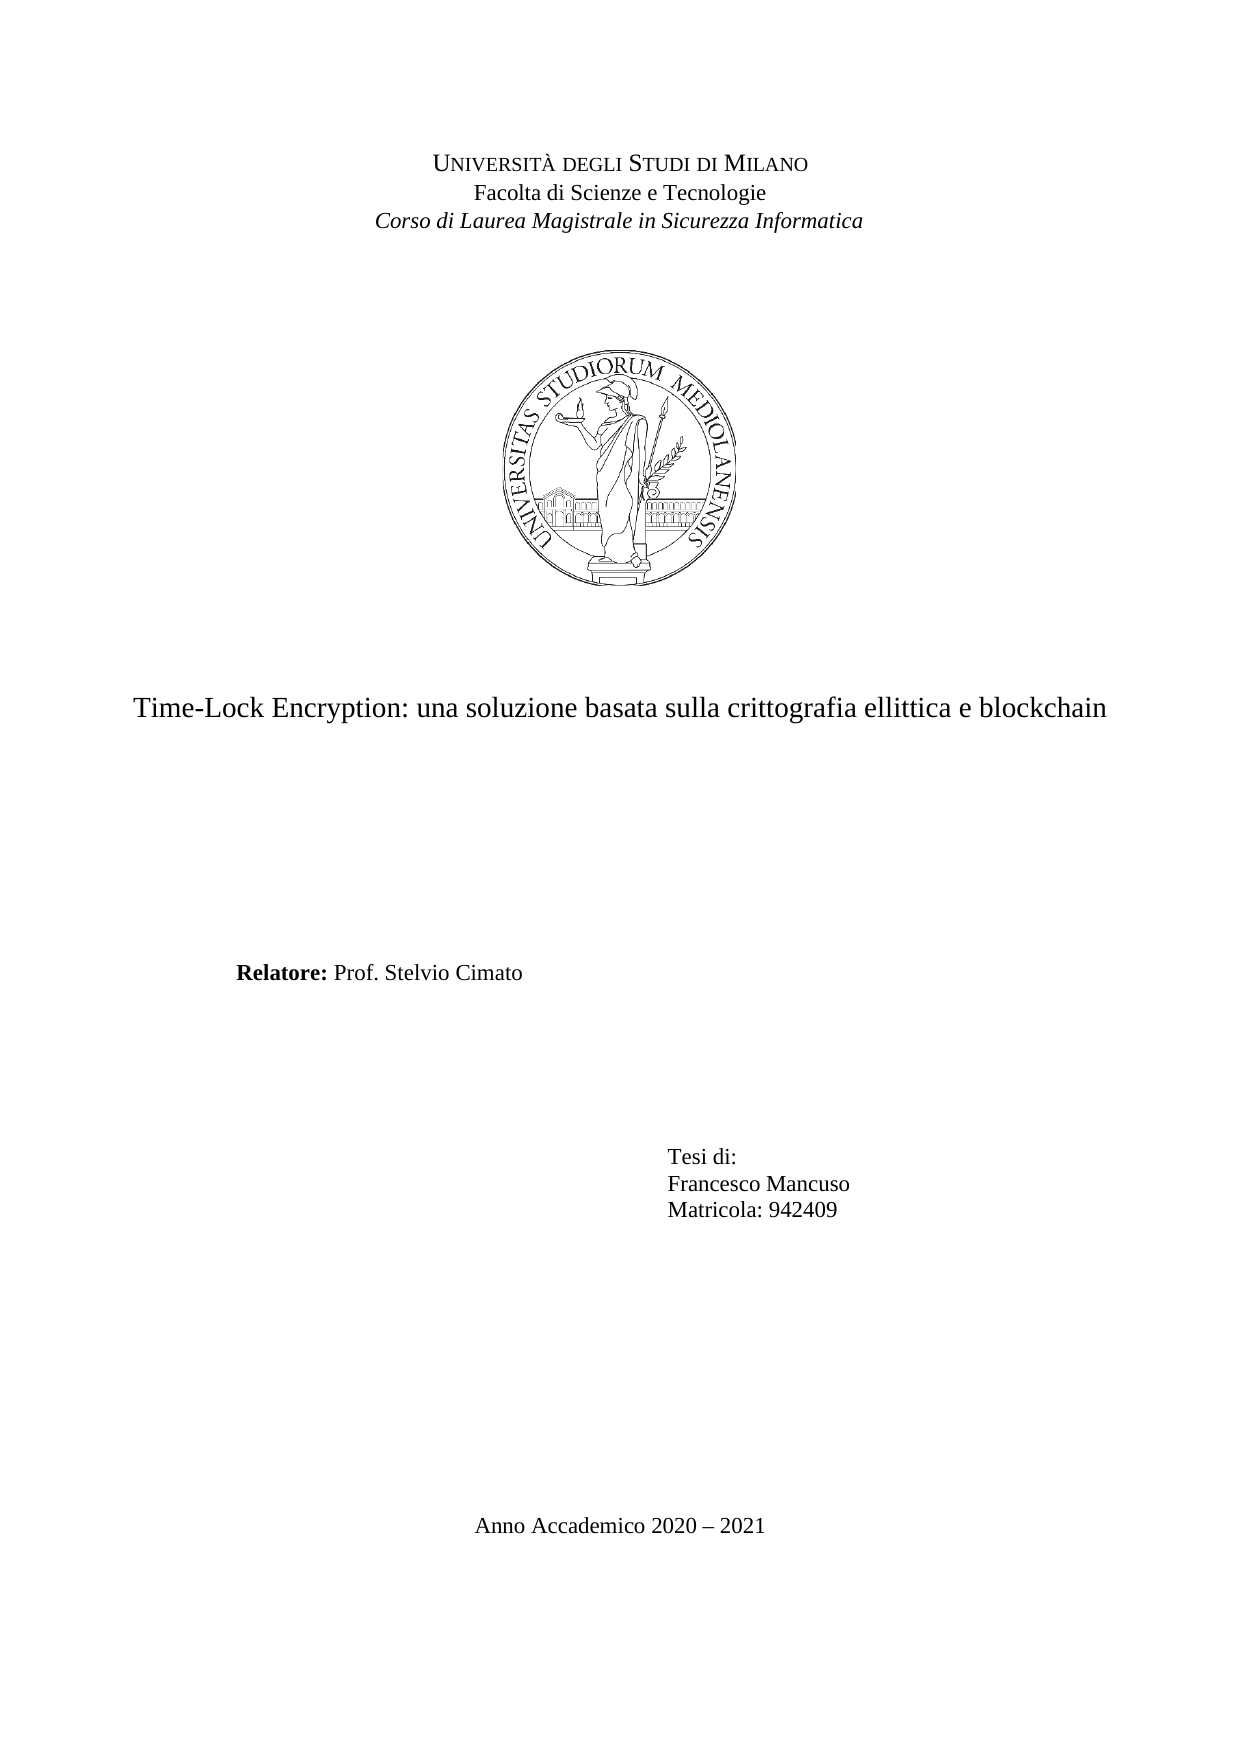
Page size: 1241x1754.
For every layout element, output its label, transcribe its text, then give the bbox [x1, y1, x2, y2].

text Facolta di Scienze e Tecnologie [118, 179, 1122, 205]
text Relatore: Prof. Stelvio Cimato [236, 959, 1122, 985]
text Time-Lock Encryption: una soluzione basata sulla crittografia ellittica e blockchain [118, 691, 1122, 724]
text Matricola: 942409 [667, 1196, 1122, 1222]
text Tesi di: [667, 1143, 1122, 1170]
text Anno Accademico 2020 – 2021 [118, 1512, 1122, 1539]
picture [501, 350, 736, 584]
text Francesco Mancuso [667, 1170, 1122, 1196]
text Università degli Studi di Milano [118, 148, 1122, 176]
text Corso di Laurea Magistrale in Sicurezza Informatica [118, 207, 1122, 233]
